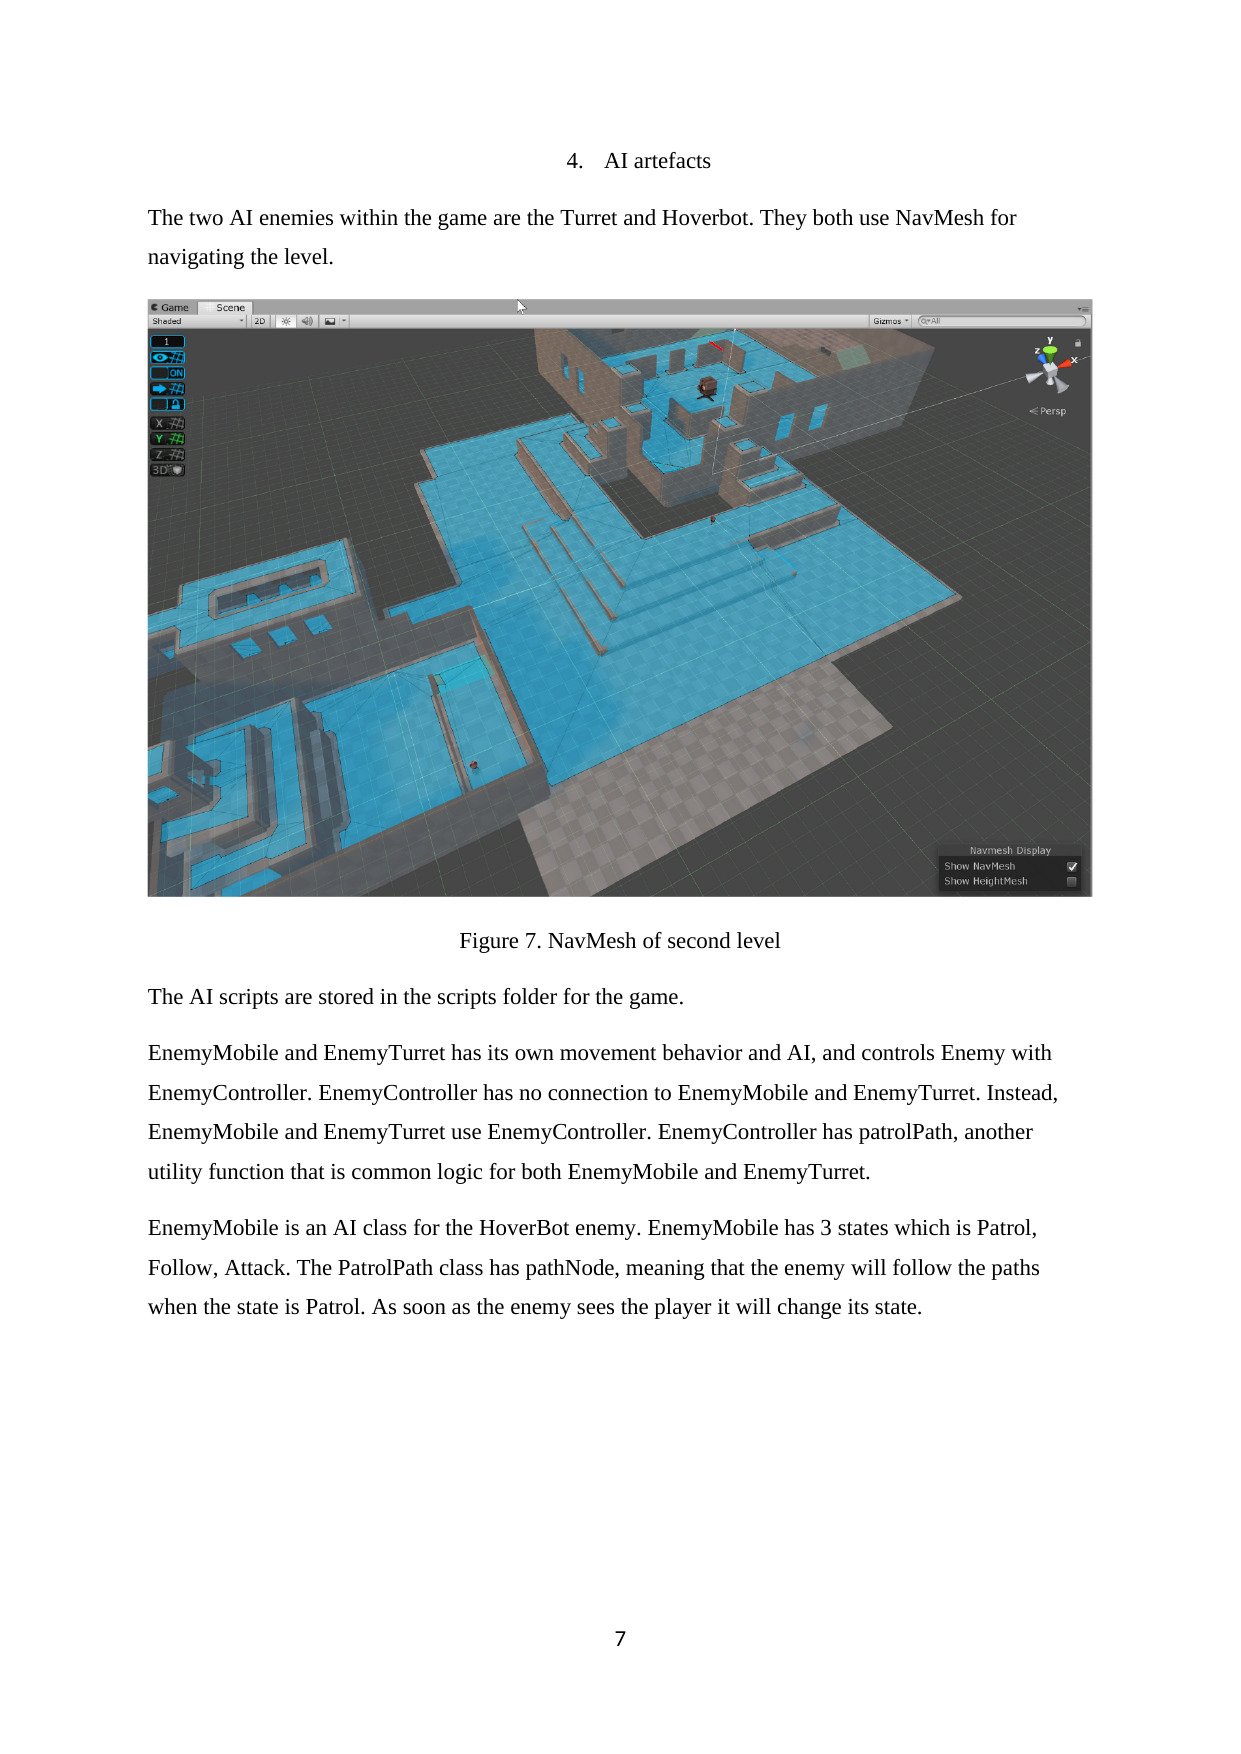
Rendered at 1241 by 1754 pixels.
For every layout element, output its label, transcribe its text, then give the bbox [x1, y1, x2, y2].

list AI artefacts [185, 148, 1093, 174]
text The two AI enemies within the game are the Turret and Hoverbot. They both use NavMesh for navigating the level. [148, 204, 1093, 269]
text The AI scripts are stored in the scripts folder for the game. [148, 983, 1093, 1010]
picture [147, 299, 1093, 897]
text Figure 7. NavMesh of second level [148, 927, 1093, 953]
text EnemyMobile is an AI class for the HoverBot enemy. EnemyMobile has 3 states which is Patrol, Follow, Attack. The PatrolPath class has pathNode, meaning that the enemy will follow the paths when the state is Patrol. As soon as the enemy sees the player it will change its state. [148, 1214, 1093, 1319]
text EnemyMobile and EnemyTurret has its own movement behavior and AI, and controls Enemy with EnemyController. EnemyController has no connection to EnemyMobile and EnemyTurret. Instead, EnemyMobile and EnemyTurret use EnemyController. EnemyController has patrolPath, another utility function that is common logic for both EnemyMobile and EnemyTurret. [148, 1039, 1093, 1184]
